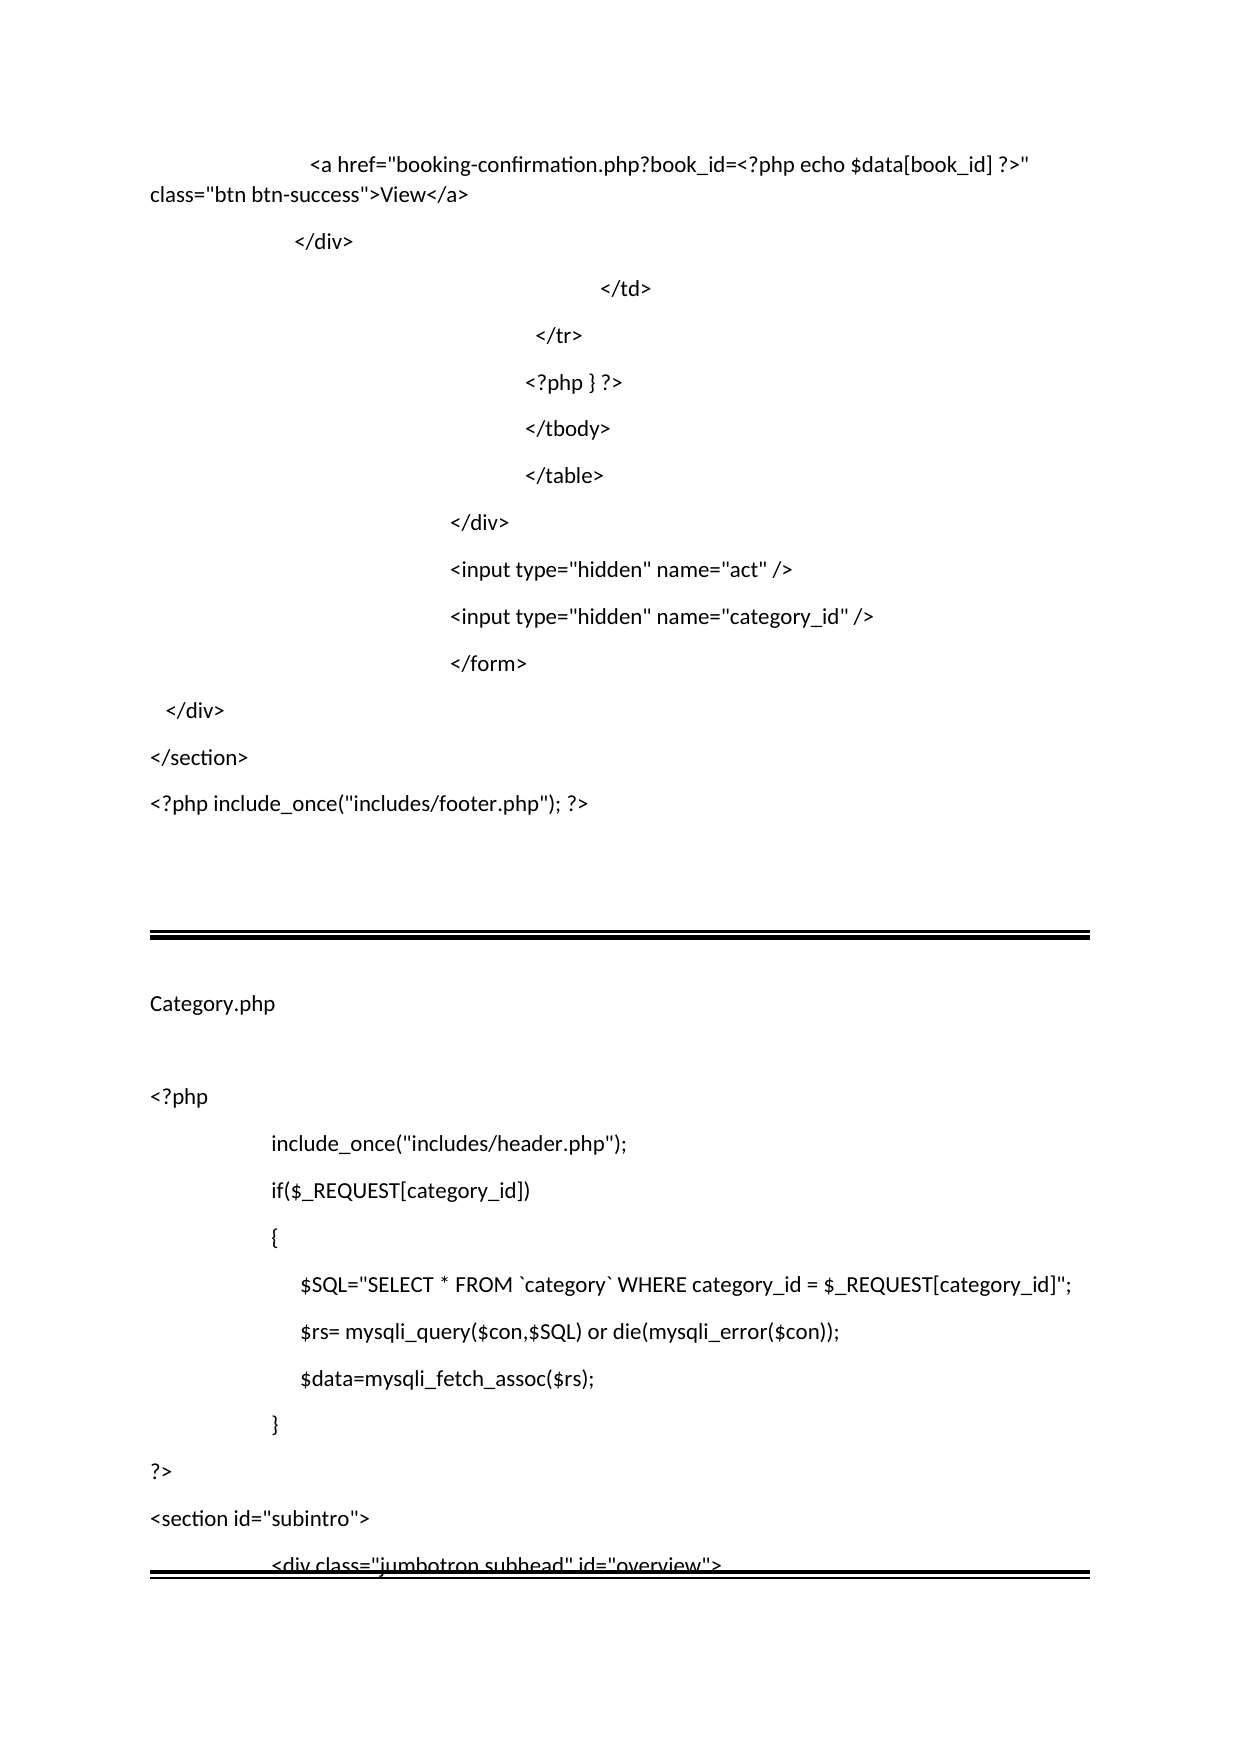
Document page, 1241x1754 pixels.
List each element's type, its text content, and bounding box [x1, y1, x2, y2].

text <section id="subintro"> [150, 1493, 1090, 1532]
text <?php include_once("includes/footer.php"); ?> [150, 789, 1090, 818]
text if($_REQUEST[category_id]) [150, 1164, 1090, 1204]
text </div> [150, 227, 1090, 255]
text { [150, 1211, 1090, 1251]
text $rs= mysqli_query($con,$SQL) or die(mysqli_error($con)); [150, 1305, 1090, 1345]
text $data=mysqli_fetch_assoc($rs); [150, 1352, 1090, 1392]
text Category.php [150, 977, 1090, 1017]
text </form> [150, 649, 1090, 677]
text include_once("includes/header.php"); [150, 1118, 1090, 1157]
text ?> [150, 1446, 1090, 1485]
text <input type="hidden" name="act" /> [150, 555, 1090, 583]
text <?php } ?> [150, 368, 1090, 396]
text <div class="jumbotron subhead" id="overview"> [150, 1539, 1090, 1570]
text </div> [150, 696, 1090, 724]
text </td> [150, 274, 1090, 302]
text <input type="hidden" name="category_id" /> [150, 602, 1090, 630]
text <?php [150, 1071, 1090, 1110]
text </div> [150, 508, 1090, 536]
text </table> [150, 461, 1090, 489]
text </tbody> [150, 414, 1090, 443]
text </tr> [150, 321, 1090, 349]
text <a href="booking-confirmation.php?book_id=<?php echo $data[book_id] ?>" class="btn btn-success">View</a> [150, 150, 1090, 208]
text $SQL="SELECT * FROM `category` WHERE category_id = $_REQUEST[category_id]"; [150, 1258, 1090, 1298]
text </section> [150, 743, 1090, 771]
text } [150, 1399, 1090, 1438]
